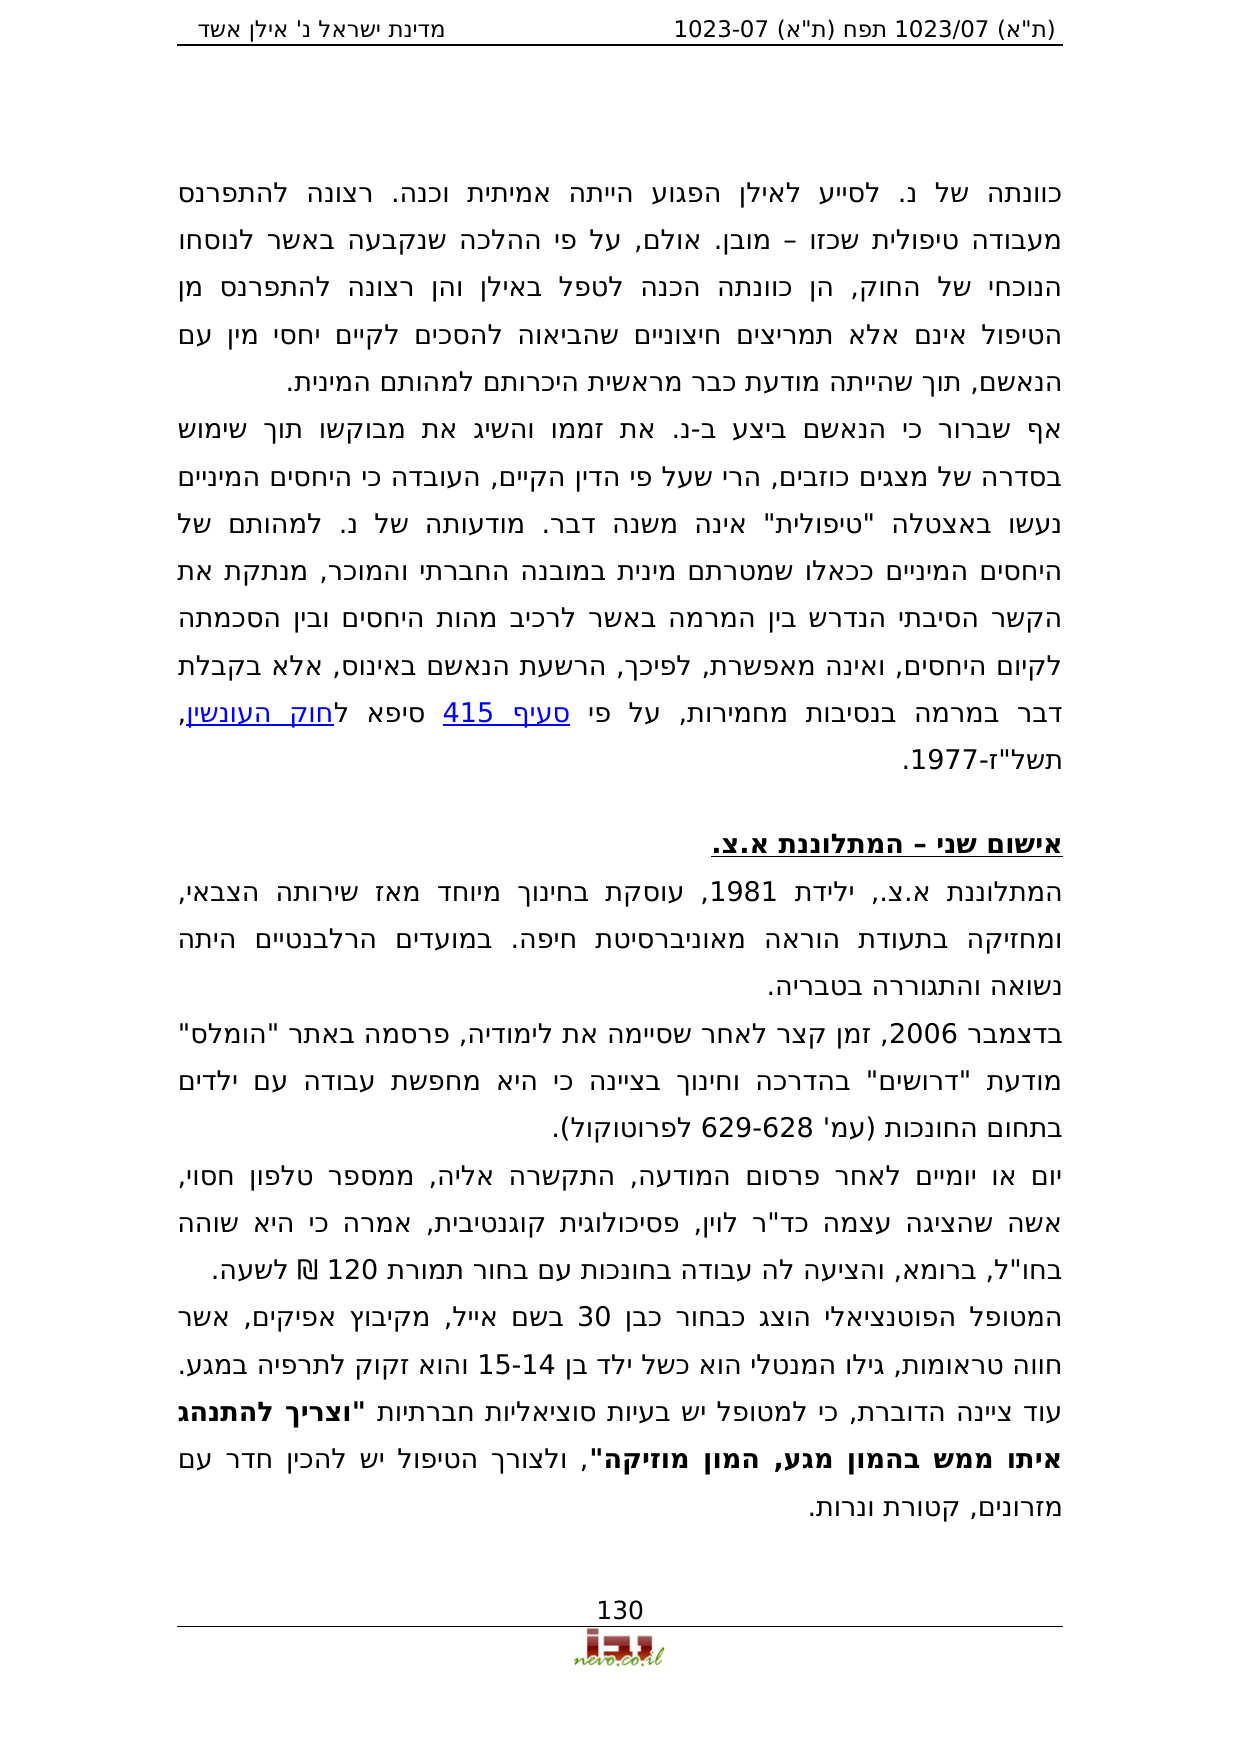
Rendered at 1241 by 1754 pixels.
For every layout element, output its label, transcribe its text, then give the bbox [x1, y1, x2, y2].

picture [574, 1628, 666, 1667]
text המתלוננת א.צ., ילידת 1981, עוסקת בחינוך מיוחד מאז שירותה הצבאי, ומחזיקה בתעודת הוראה מאוניברסיטת חיפה. במועדים הרלבנטיים היתה נשואה והתגוררה בטבריה. [177, 876, 1063, 1002]
text המטופל הפוטנציאלי הוצג כבחור כבן 30 בשם אייל, מקיבוץ אפיקים, אשר חווה טראומות, גילו המנטלי הוא כשל ילד בן 15-14 והוא זקוק לתרפיה במגע. עוד ציינה הדוברת, כי למטופל יש בעיות סוציאליות חברתיות "וצריך להתנהג איתו ממש בהמון מגע, המון מוזיקה", ולצורך הטיפול יש להכין חדר עם מזרונים, קטורת ונרות. [177, 1302, 1063, 1522]
text בדצמבר 2006, זמן קצר לאחר שסיימה את לימודיה, פרסמה באתר "הומלס" מודעת "דרושים" בהדרכה וחינוך בציינה כי היא מחפשת עבודה עם ילדים בתחום החונכות (עמ' 629-628 לפרוטוקול). [177, 1018, 1063, 1144]
text יום או יומיים לאחר פרסום המודעה, התקשרה אליה, ממספר טלפון חסוי, אשה שהציגה עצמה כד"ר לוין, פסיכולוגית קוגנטיבית, אמרה כי היא שוהה בחו"ל, ברומא, והציעה לה עבודה בחונכות עם בחור תמורת 120 ₪ לשעה. [177, 1160, 1063, 1286]
text אישום שני – המתלוננת א.צ. [177, 829, 1063, 860]
text כוונתה של נ. לסייע לאילן הפגוע הייתה אמיתית וכנה. רצונה להתפרנס מעבודה טיפולית שכזו – מובן. אולם, על פי ההלכה שנקבעה באשר לנוסחו הנוכחי של החוק, הן כוונתה הכנה לטפל באילן והן רצונה להתפרנס מן הטיפול אינם אלא תמריצים חיצוניים שהביאוה להסכים לקיים יחסי מין עם הנאשם, תוך שהייתה מודעת כבר מראשית היכרותם למהותם המינית. [177, 177, 1063, 398]
text אף שברור כי הנאשם ביצע ב-נ. את זממו והשיג את מבוקשו תוך שימוש בסדרה של מצגים כוזבים, הרי שעל פי הדין הקיים, העובדה כי היחסים המיניים נעשו באצטלה "טיפולית" אינה משנה דבר. מודעותה של נ. למהותם של היחסים המיניים ככאלו שמטרתם מינית במובנה החברתי והמוכר, מנתקת את הקשר הסיבתי הנדרש בין המרמה באשר לרכיב מהות היחסים ובין הסכמתה לקיום היחסים, ואינה מאפשרת, לפיכך, הרשעת הנאשם באינוס, אלא בקבלת דבר במרמה בנסיבות מחמירות, על פי סעיף 415 סיפא לחוק העונשין, תשל"ז-1977. [177, 414, 1063, 776]
